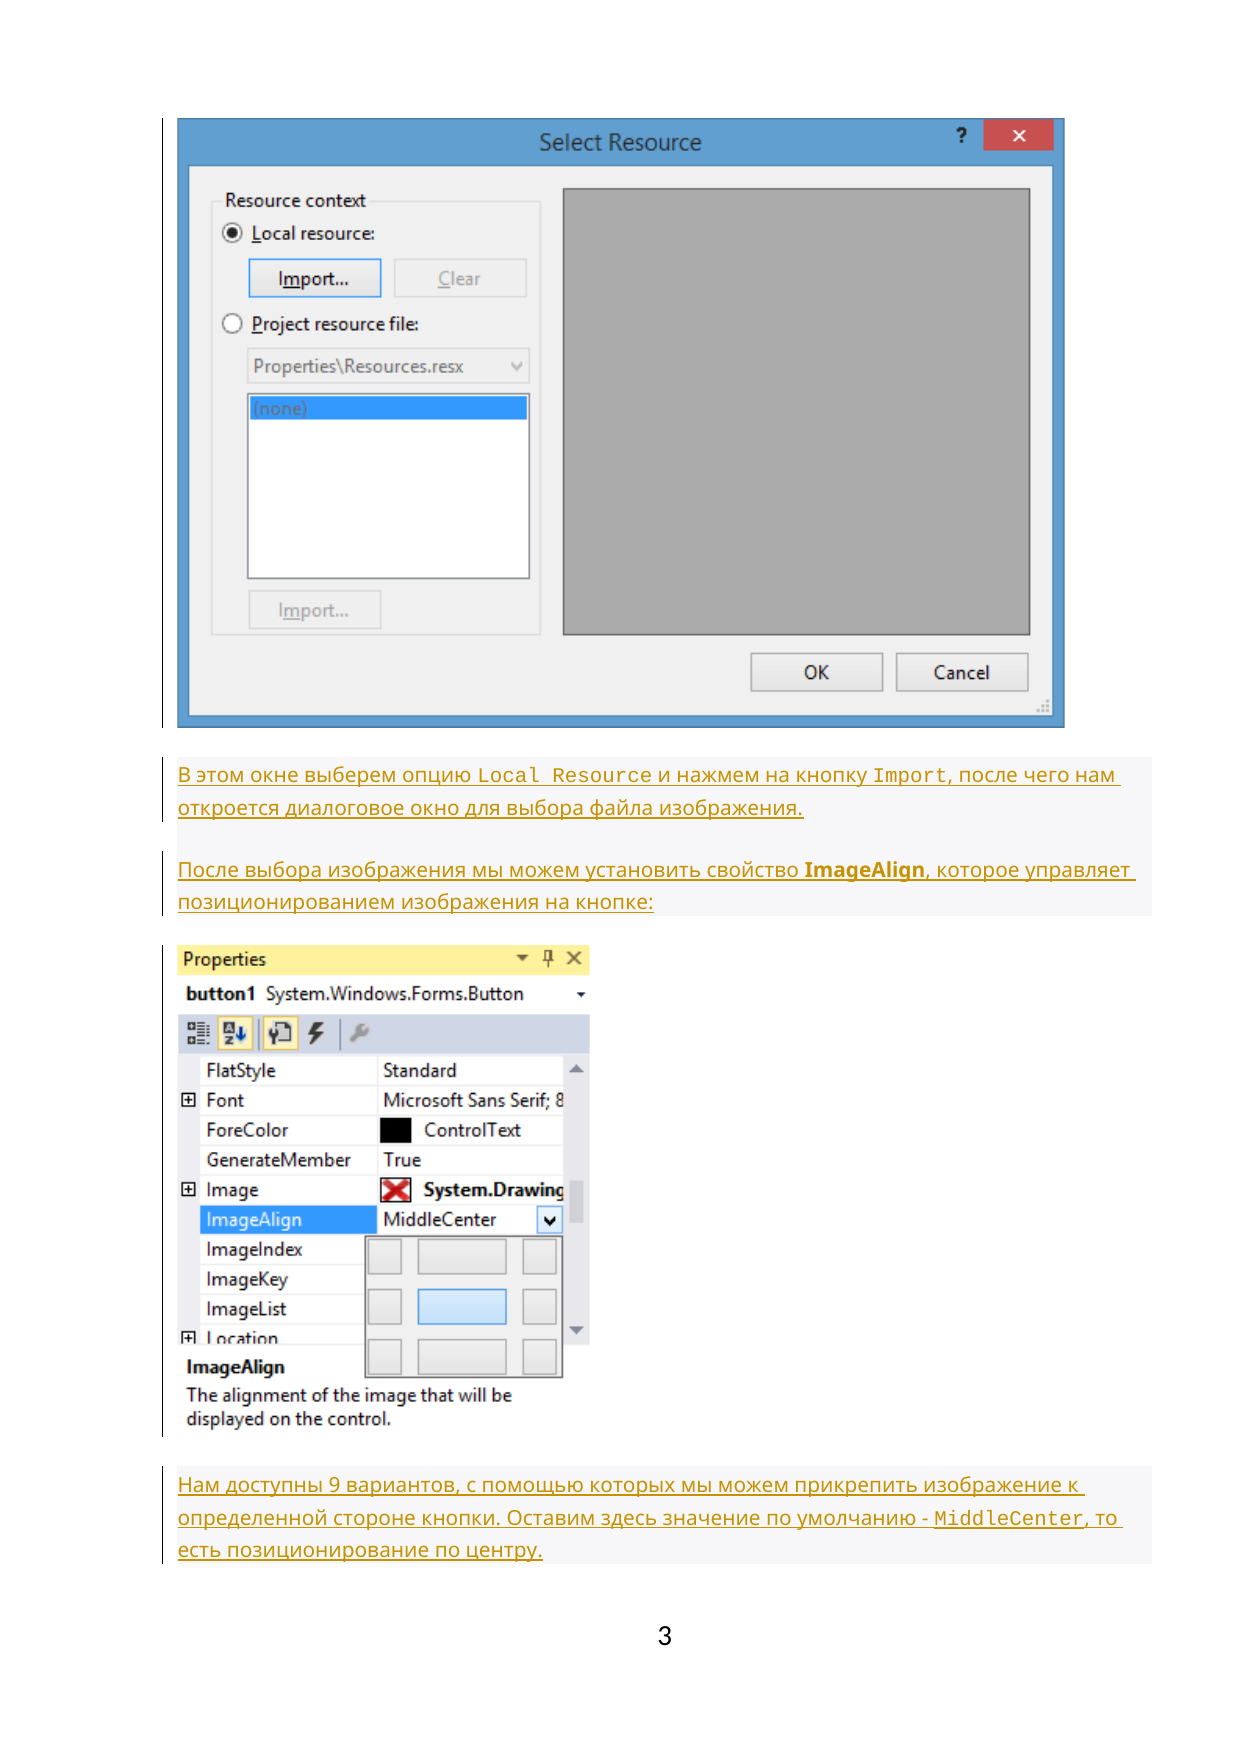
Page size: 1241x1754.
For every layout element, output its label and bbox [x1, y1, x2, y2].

picture [177, 945, 590, 1438]
picture [177, 118, 1065, 728]
